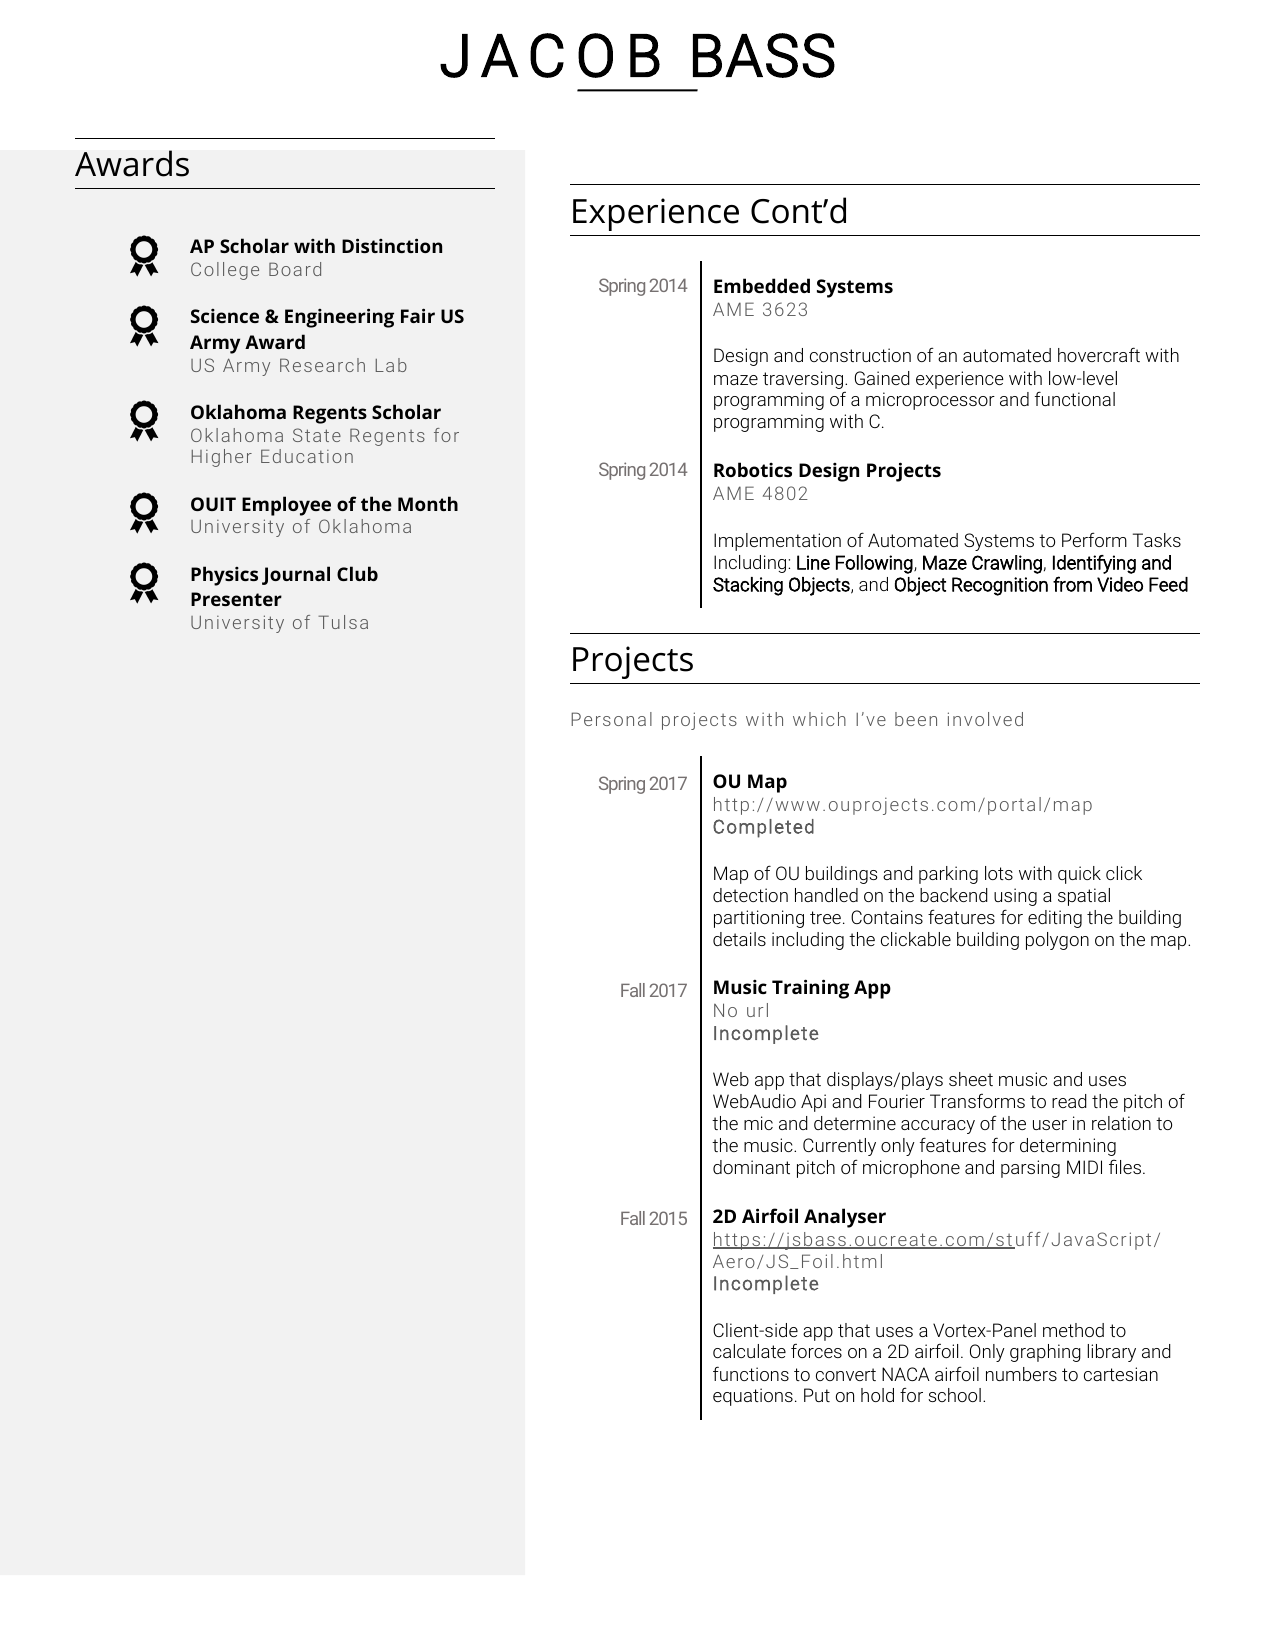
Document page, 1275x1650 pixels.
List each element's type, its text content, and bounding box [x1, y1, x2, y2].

picture [121, 561, 167, 606]
picture [121, 303, 167, 349]
table_header OU Map http://www.ouprojects.com/portal/map Completed Map of OU buildings and parking lots with quick click detection handled on the backend using a spatial partitioning tree. Contains features for editing the building details including the clickable building polygon on the map. [702, 756, 1207, 963]
picture [121, 233, 167, 279]
subtitle Awards [75, 139, 495, 188]
table_cell Spring 2014 [570, 445, 700, 608]
table_cell Music Training App No url Incomplete Web app that displays/plays sheet music and uses WebAudio Api and Fourier Transforms to read the pitch of the mic and determine accuracy of the user in relation to the music. Currently only features for determining dominant pitch of microphone and parsing MIDI files. [702, 963, 1207, 1191]
table_cell Fall 2015 [570, 1191, 700, 1419]
subtitle Projects [570, 634, 1200, 683]
table_cell OUIT Employee of the Month University of Oklahoma [178, 469, 486, 538]
table_header Embedded Systems AME 3623 Design and construction of an automated hovercraft with maze traversing. Gained experience with low-level programming of a microprocessor and functional programming with C. [702, 261, 1202, 445]
picture [121, 399, 167, 444]
table_header Spring 2017 [570, 756, 700, 963]
table_cell Fall 2017 [570, 963, 700, 1191]
table_header Spring 2014 [570, 261, 700, 445]
table_cell [75, 377, 178, 468]
table_cell Science & Engineering Fair US Army Award US Army Research Lab [178, 281, 486, 377]
table_cell Robotics Design Projects AME 4802 Implementation of Automated Systems to Perform Tasks Including: Line Following, Maze Crawling, Identifying and Stacking Objects, and Object Recognition from Video Feed [702, 445, 1202, 608]
table_cell [75, 539, 178, 634]
table_cell [75, 281, 178, 377]
subtitle Personal projects with which I’ve been involved [570, 709, 1200, 731]
table_cell [75, 469, 178, 538]
table_header [75, 211, 178, 281]
subtitle Experience Cont’d [570, 185, 1200, 235]
table_cell 2D Airfoil Analyser https://jsbass.oucreate.com/stuff/JavaScript/Aero/JS_Foil.html Incomplete Client-side app that uses a Vortex-Panel method to calculate forces on a 2D airfoil. Only graphing library and functions to convert NACA airfoil numbers to cartesian equations. Put on hold for school. [702, 1191, 1207, 1419]
table_header AP Scholar with Distinction College Board [178, 211, 486, 281]
picture [121, 491, 167, 536]
table_cell Oklahoma Regents Scholar Oklahoma State Regents for Higher Education [178, 377, 486, 468]
table_cell Physics Journal Club Presenter University of Tulsa [178, 539, 486, 634]
